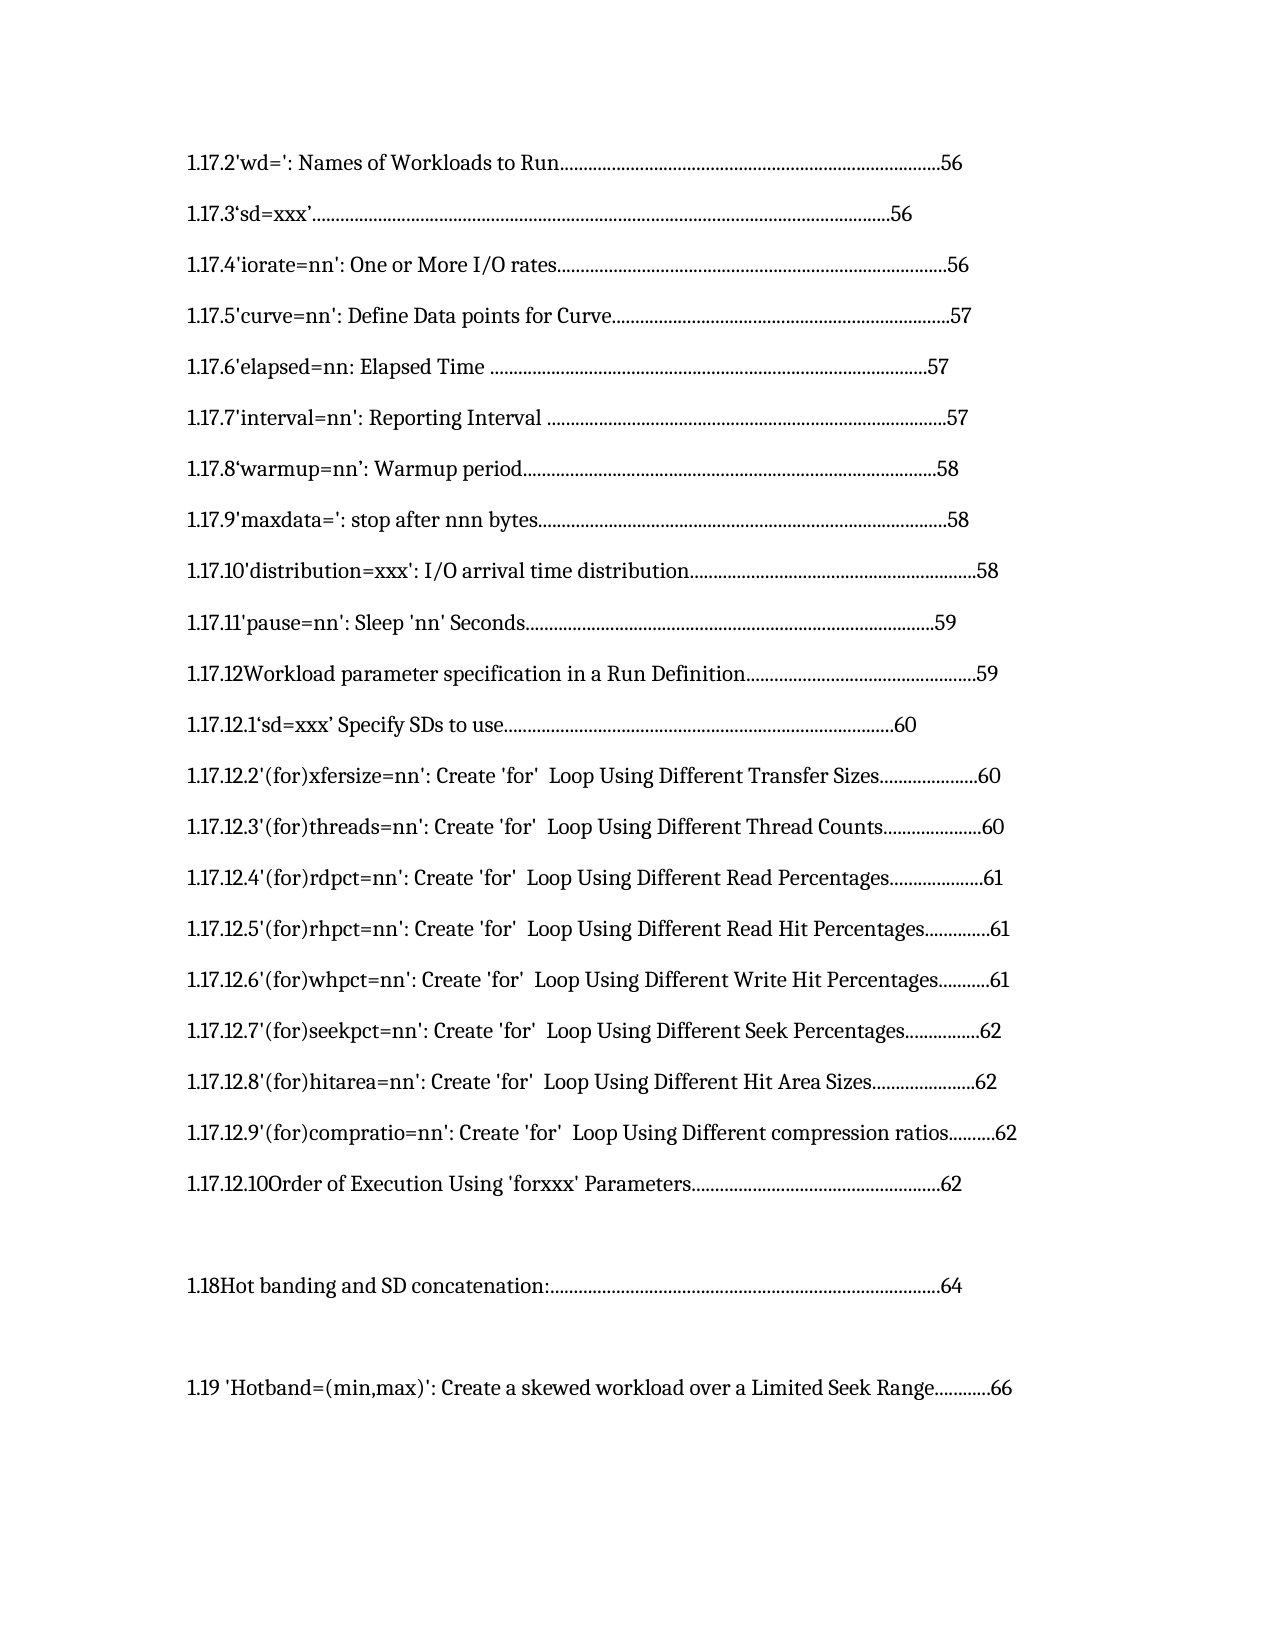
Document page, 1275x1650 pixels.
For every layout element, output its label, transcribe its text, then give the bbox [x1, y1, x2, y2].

text 1.17.3‘sd=xxx’...........................................................................................................................56 [187, 201, 1087, 227]
text 1.17.5'curve=nn': Define Data points for Curve........................................................................57 [187, 303, 1087, 329]
text 1.17.8‘warmup=nn’: Warmup period........................................................................................58 [187, 456, 1087, 483]
text 1.17.12.8'(for)hitarea=nn': Create 'for' Loop Using Different Hit Area Sizes......................62 [187, 1069, 1087, 1095]
text 1.17.12.9'(for)compratio=nn': Create 'for' Loop Using Different compression ratios..........62 [187, 1120, 1087, 1146]
text 1.17.12.10Order of Execution Using 'forxxx' Parameters.....................................................62 [187, 1171, 1087, 1197]
text 1.17.12.4'(for)rdpct=nn': Create 'for' Loop Using Different Read Percentages....................61 [187, 864, 1087, 891]
text 1.18Hot banding and SD concatenation:...................................................................................64 [187, 1273, 1087, 1299]
text 1.17.7'interval=nn': Reporting Interval .....................................................................................57 [187, 405, 1087, 432]
text 1.17.12.1‘sd=xxx’ Specify SDs to use...................................................................................60 [187, 711, 1087, 738]
text 1.17.4'iorate=nn': One or More I/O rates...................................................................................56 [187, 252, 1087, 278]
text 1.17.2'wd=': Names of Workloads to Run.................................................................................56 [187, 150, 1087, 176]
text 1.17.12.6'(for)whpct=nn': Create 'for' Loop Using Different Write Hit Percentages...........61 [187, 967, 1087, 993]
text 1.17.10'distribution=xxx': I/O arrival time distribution.............................................................58 [187, 558, 1087, 585]
text 1.17.9'maxdata=': stop after nnn bytes.......................................................................................58 [187, 507, 1087, 534]
text 1.17.12.3'(for)threads=nn': Create 'for' Loop Using Different Thread Counts.....................60 [187, 813, 1087, 840]
text 1.17.12.2'(for)xfersize=nn': Create 'for' Loop Using Different Transfer Sizes.....................60 [187, 762, 1087, 789]
text 1.17.12.7'(for)seekpct=nn': Create 'for' Loop Using Different Seek Percentages................62 [187, 1018, 1087, 1044]
text 1.17.12Workload parameter specification in a Run Definition.................................................59 [187, 660, 1087, 687]
text 1.17.6'elapsed=nn: Elapsed Time .............................................................................................57 [187, 354, 1087, 381]
text 1.17.11'pause=nn': Sleep 'nn' Seconds.......................................................................................59 [187, 609, 1087, 636]
text 1.19 'Hotband=(min,max)': Create a skewed workload over a Limited Seek Range............66 [187, 1375, 1087, 1401]
text 1.17.12.5'(for)rhpct=nn': Create 'for' Loop Using Different Read Hit Percentages..............61 [187, 916, 1087, 942]
